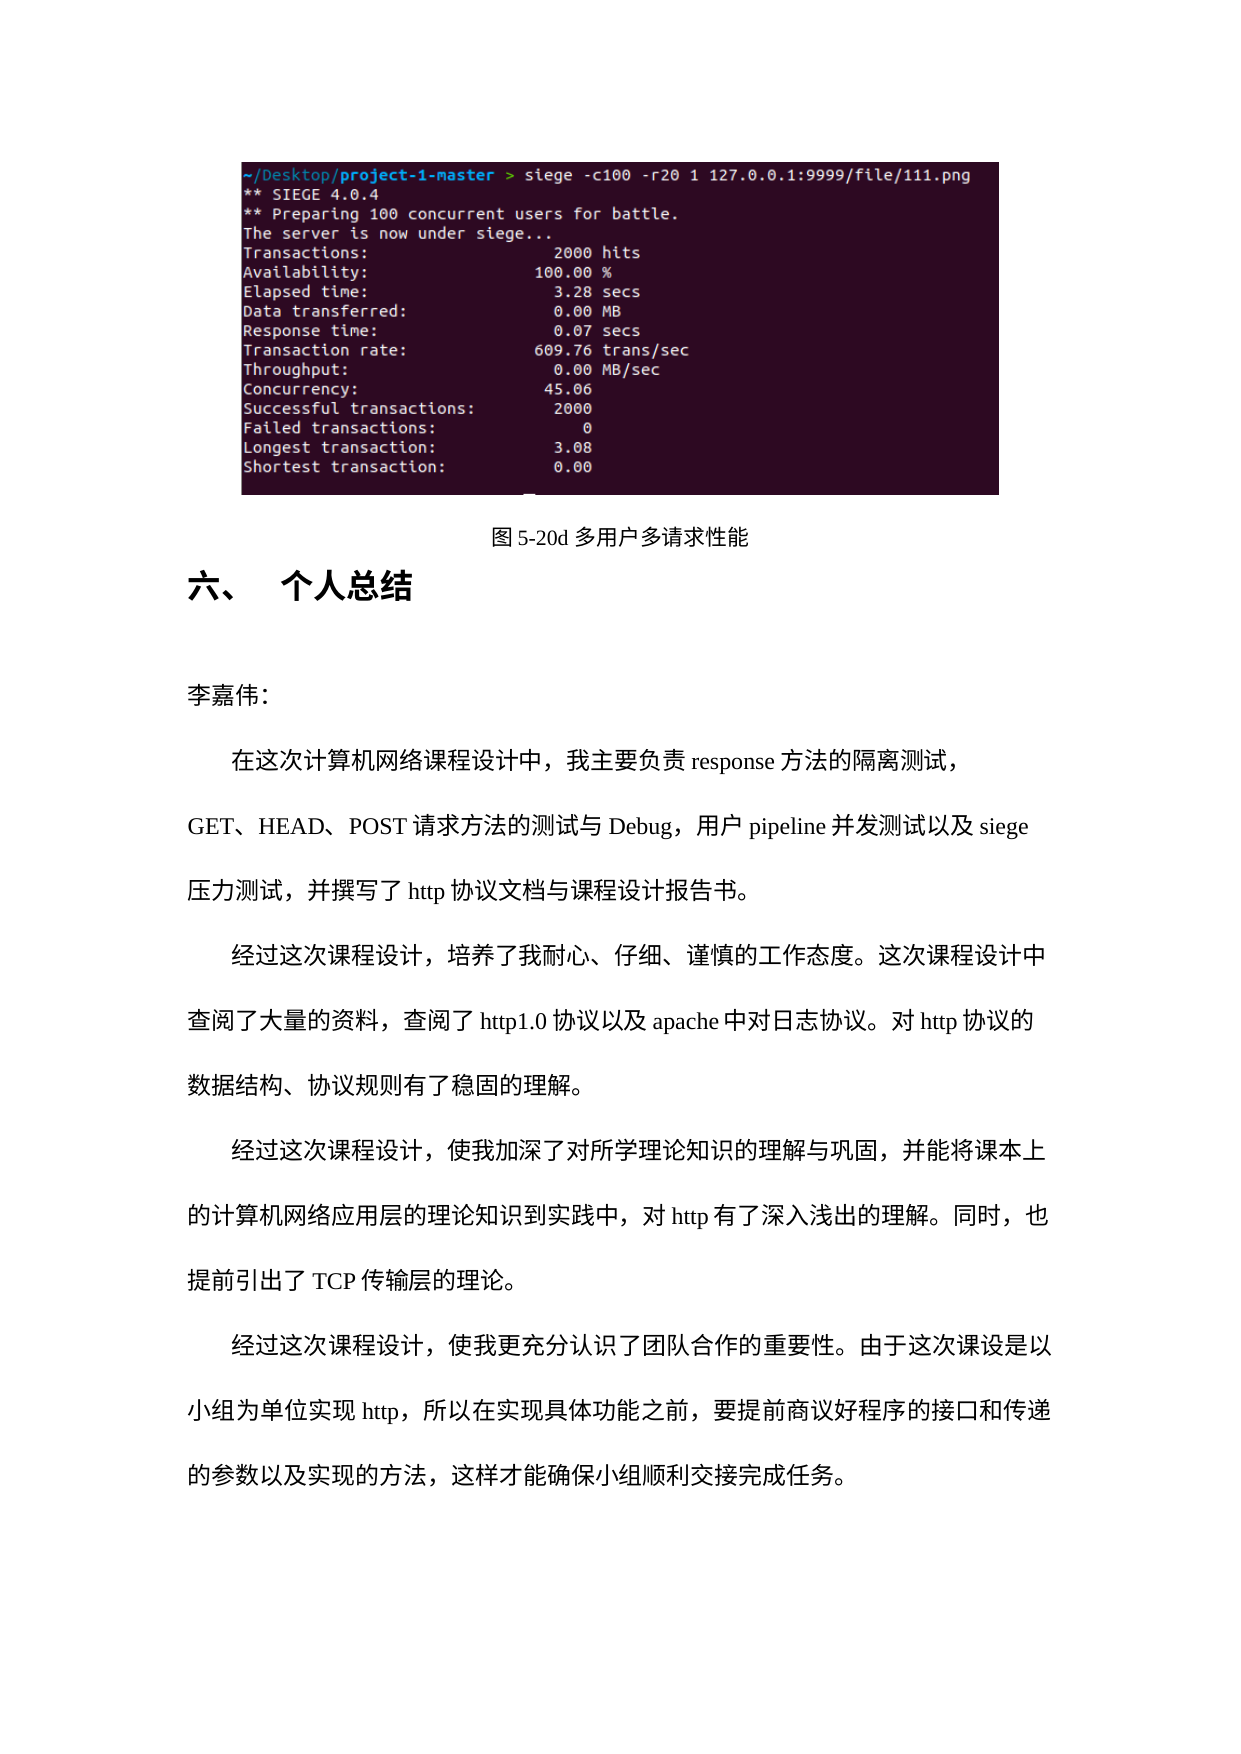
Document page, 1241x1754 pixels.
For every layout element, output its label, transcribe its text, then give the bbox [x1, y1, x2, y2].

text 李嘉伟： [187, 661, 1053, 726]
text 在这次计算机网络课程设计中，我主要负责response方法的隔离测试，GET、HEAD、POST请求方法的测试与Debug，用户pipeline并发测试以及siege压力测试，并撰写了http协议文档与课程设计报告书。 [187, 726, 1053, 921]
picture [241, 162, 999, 495]
text 图5-20d 多用户多请求性能 [187, 519, 1053, 552]
text 经过这次课程设计，培养了我耐心、仔细、谨慎的工作态度。这次课程设计中查阅了大量的资料，查阅了http1.0协议以及apache中对日志协议。对http协议的数据结构、协议规则有了稳固的理解。 [187, 921, 1053, 1116]
text 经过这次课程设计，使我加深了对所学理论知识的理解与巩固，并能将课本上的计算机网络应用层的理论知识到实践中，对http有了深入浅出的理解。同时，也提前引出了TCP传输层的理论。 [187, 1116, 1053, 1311]
list 个人总结 [187, 552, 1053, 617]
text 经过这次课程设计，使我更充分认识了团队合作的重要性。由于这次课设是以小组为单位实现http，所以在实现具体功能之前，要提前商议好程序的接口和传递的参数以及实现的方法，这样才能确保小组顺利交接完成任务。 [187, 1311, 1053, 1506]
